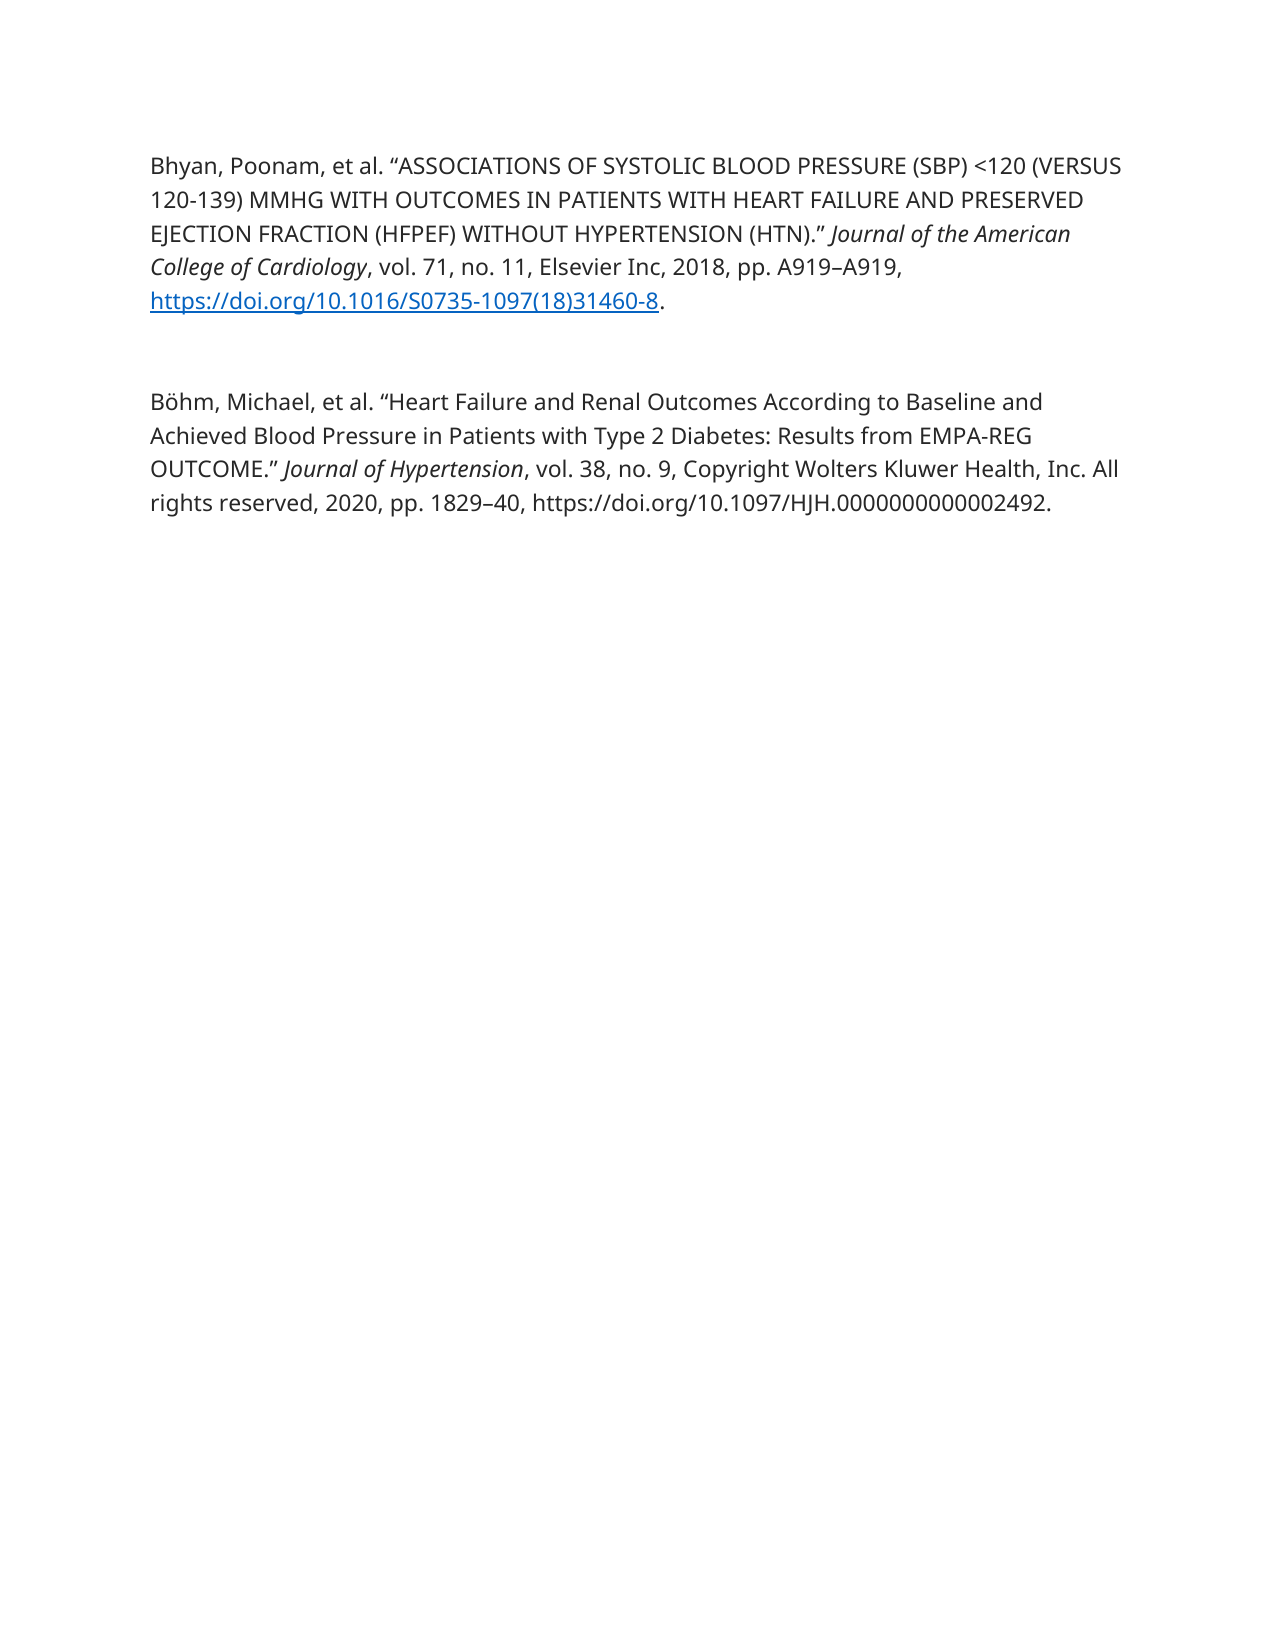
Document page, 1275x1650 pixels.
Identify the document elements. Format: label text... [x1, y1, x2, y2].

text Bhyan, Poonam, et al. “ASSOCIATIONS OF SYSTOLIC BLOOD PRESSURE (SBP) <120 (VERSUS 120-139) MMHG WITH OUTCOMES IN PATIENTS WITH HEART FAILURE AND PRESERVED EJECTION FRACTION (HFPEF) WITHOUT HYPERTENSION (HTN).” Journal of the American College of Cardiology, vol. 71, no. 11, Elsevier Inc, 2018, pp. A919–A919, https://doi.org/10.1016/S0735-1097(18)31460-8. [150, 150, 1125, 316]
text Böhm, Michael, et al. “Heart Failure and Renal Outcomes According to Baseline and Achieved Blood Pressure in Patients with Type 2 Diabetes: Results from EMPA-REG OUTCOME.” Journal of Hypertension, vol. 38, no. 9, Copyright Wolters Kluwer Health, Inc. All rights reserved, 2020, pp. 1829–40, https://doi.org/10.1097/HJH.0000000000002492. [150, 386, 1125, 518]
